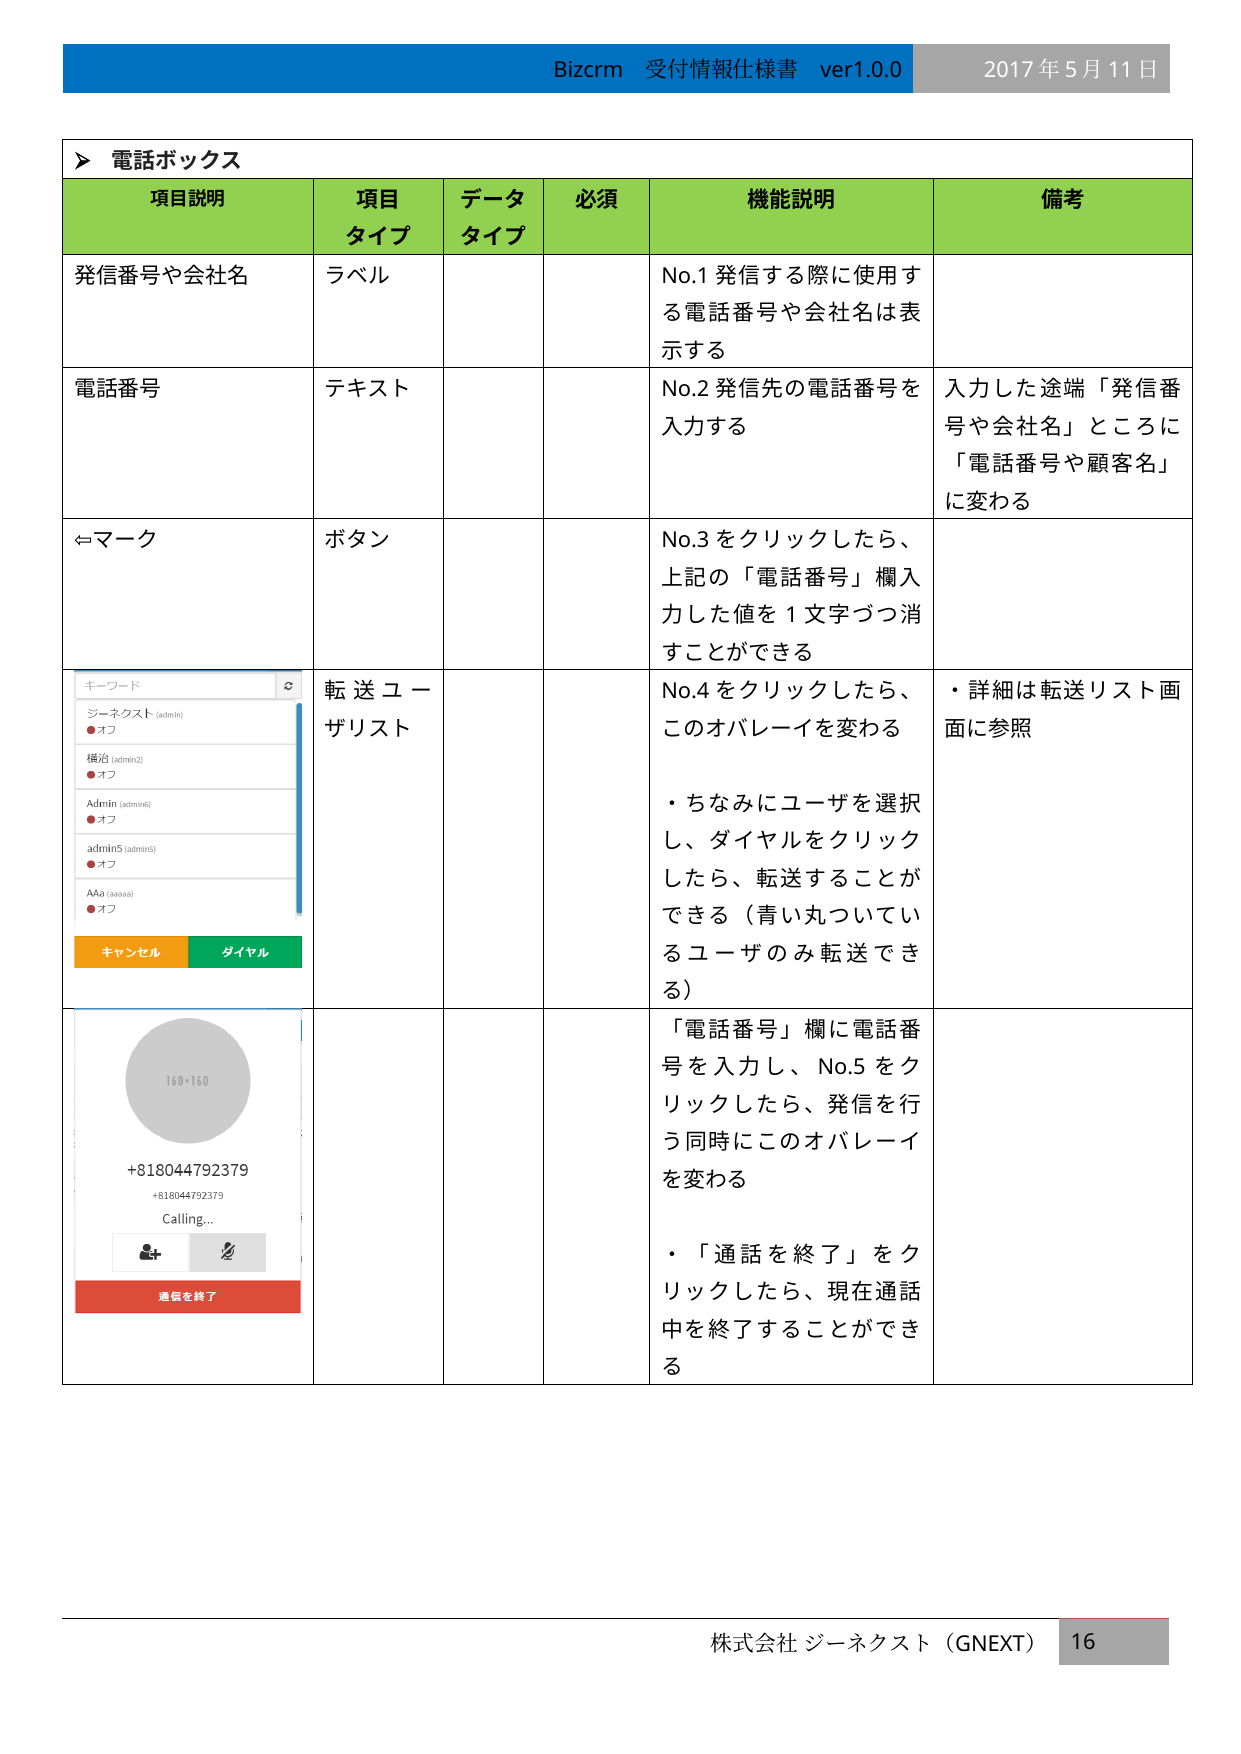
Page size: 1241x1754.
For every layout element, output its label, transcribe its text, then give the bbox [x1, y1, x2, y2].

table_cell テキスト [314, 368, 443, 518]
table_cell [934, 255, 1192, 367]
table_cell 備考 [934, 179, 1192, 254]
table_cell [444, 368, 543, 518]
table_cell No.4をクリックしたら、このオバレーイを変わる ・ちなみにユーザを選択し、ダイヤルをクリックしたら、転送することができる（青い丸ついているユーザのみ転送できる） [650, 670, 933, 1008]
table_cell ⇦マーク [63, 519, 313, 669]
table_cell [544, 1009, 649, 1384]
table_cell [544, 255, 649, 367]
table_cell 発信番号や会社名 [63, 255, 313, 367]
table_cell [444, 255, 543, 367]
table_cell [444, 670, 543, 1008]
table_header 電話ボックス [63, 140, 1192, 178]
table_cell No.3をクリックしたら、上記の「電話番号」欄入力した値を1文字づつ消すことができる [650, 519, 933, 669]
table_cell [934, 1009, 1192, 1384]
table_cell ・詳細は転送リスト画面に参照 [934, 670, 1192, 1008]
table_cell [544, 368, 649, 518]
table_cell 必須 [544, 179, 649, 254]
table_cell [63, 670, 313, 1008]
table_cell ラベル [314, 255, 443, 367]
picture [73, 670, 303, 968]
table_cell 「電話番号」欄に電話番号を入力し、No.5をクリックしたら、発信を行う同時にこのオバレーイを変わる ・「通話を終了」をクリックしたら、現在通話中を終了することができる [650, 1009, 933, 1384]
table_cell [934, 519, 1192, 669]
table_cell [63, 1009, 313, 1384]
table_cell 項目説明 [63, 179, 313, 254]
table_cell 項目 タイプ [314, 179, 443, 254]
table_cell [444, 1009, 543, 1384]
table_cell [444, 519, 543, 669]
table_cell ボタン [314, 519, 443, 669]
table_cell 入力した途端「発信番号や会社名」ところに「電話番号や顧客名」に変わる [934, 368, 1192, 518]
table_cell [314, 1009, 443, 1384]
picture [73, 1008, 302, 1314]
table_cell 電話番号 [63, 368, 313, 518]
table_cell No.2発信先の電話番号を入力する [650, 368, 933, 518]
table_cell [544, 670, 649, 1008]
table_cell データ タイプ [444, 179, 543, 254]
table_cell 機能説明 [650, 179, 933, 254]
table_cell 転送ユーザリスト [314, 670, 443, 1008]
table_cell No.1発信する際に使用する電話番号や会社名は表示する [650, 255, 933, 367]
table_cell [544, 519, 649, 669]
